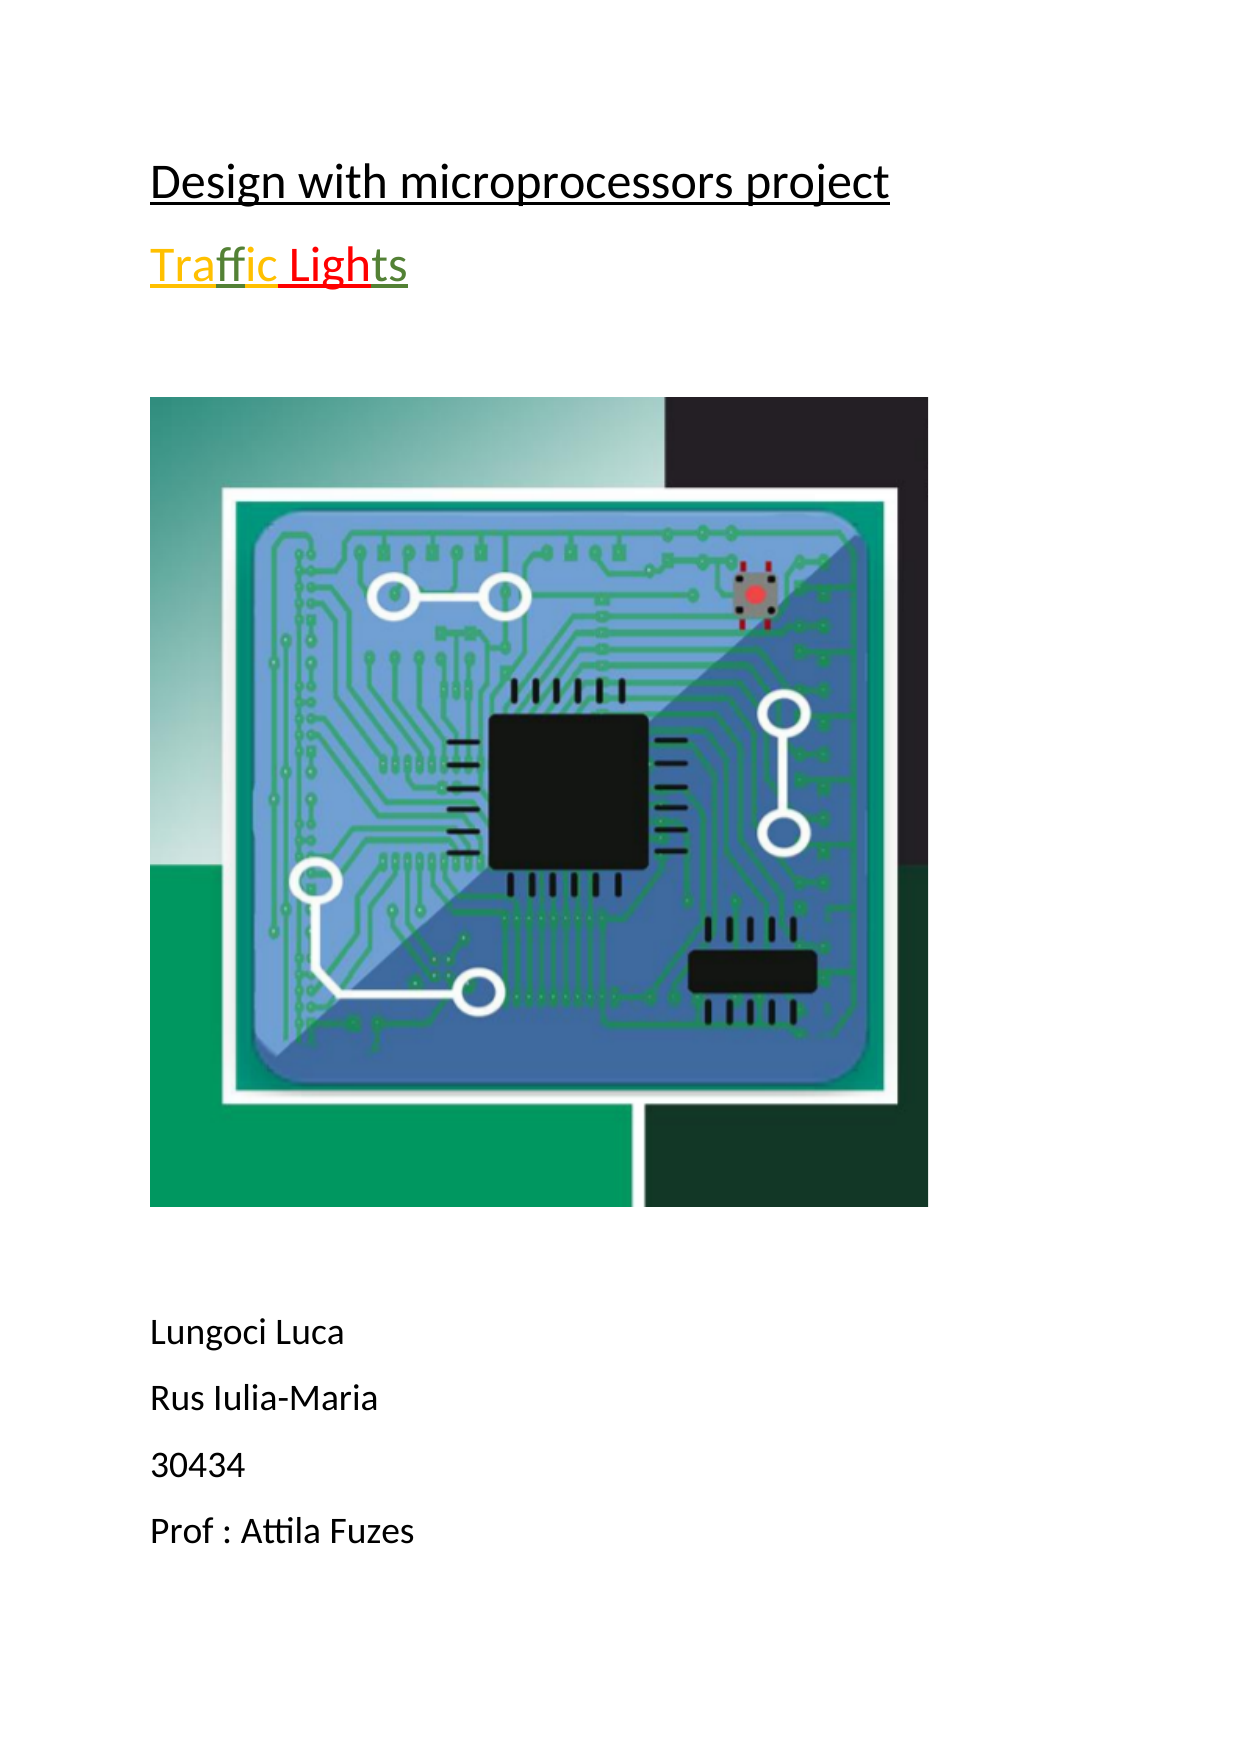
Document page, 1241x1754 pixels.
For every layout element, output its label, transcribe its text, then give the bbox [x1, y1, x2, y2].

text Traffic Lights [150, 232, 1090, 293]
picture [150, 397, 929, 1207]
text Design with microprocessors project [150, 150, 1090, 211]
text Prof : Attila Fuzes [150, 1507, 1090, 1552]
text 30434 [150, 1441, 1090, 1486]
text Lungoci Luca [150, 1308, 1090, 1354]
text Rus Iulia-Maria [150, 1374, 1090, 1420]
